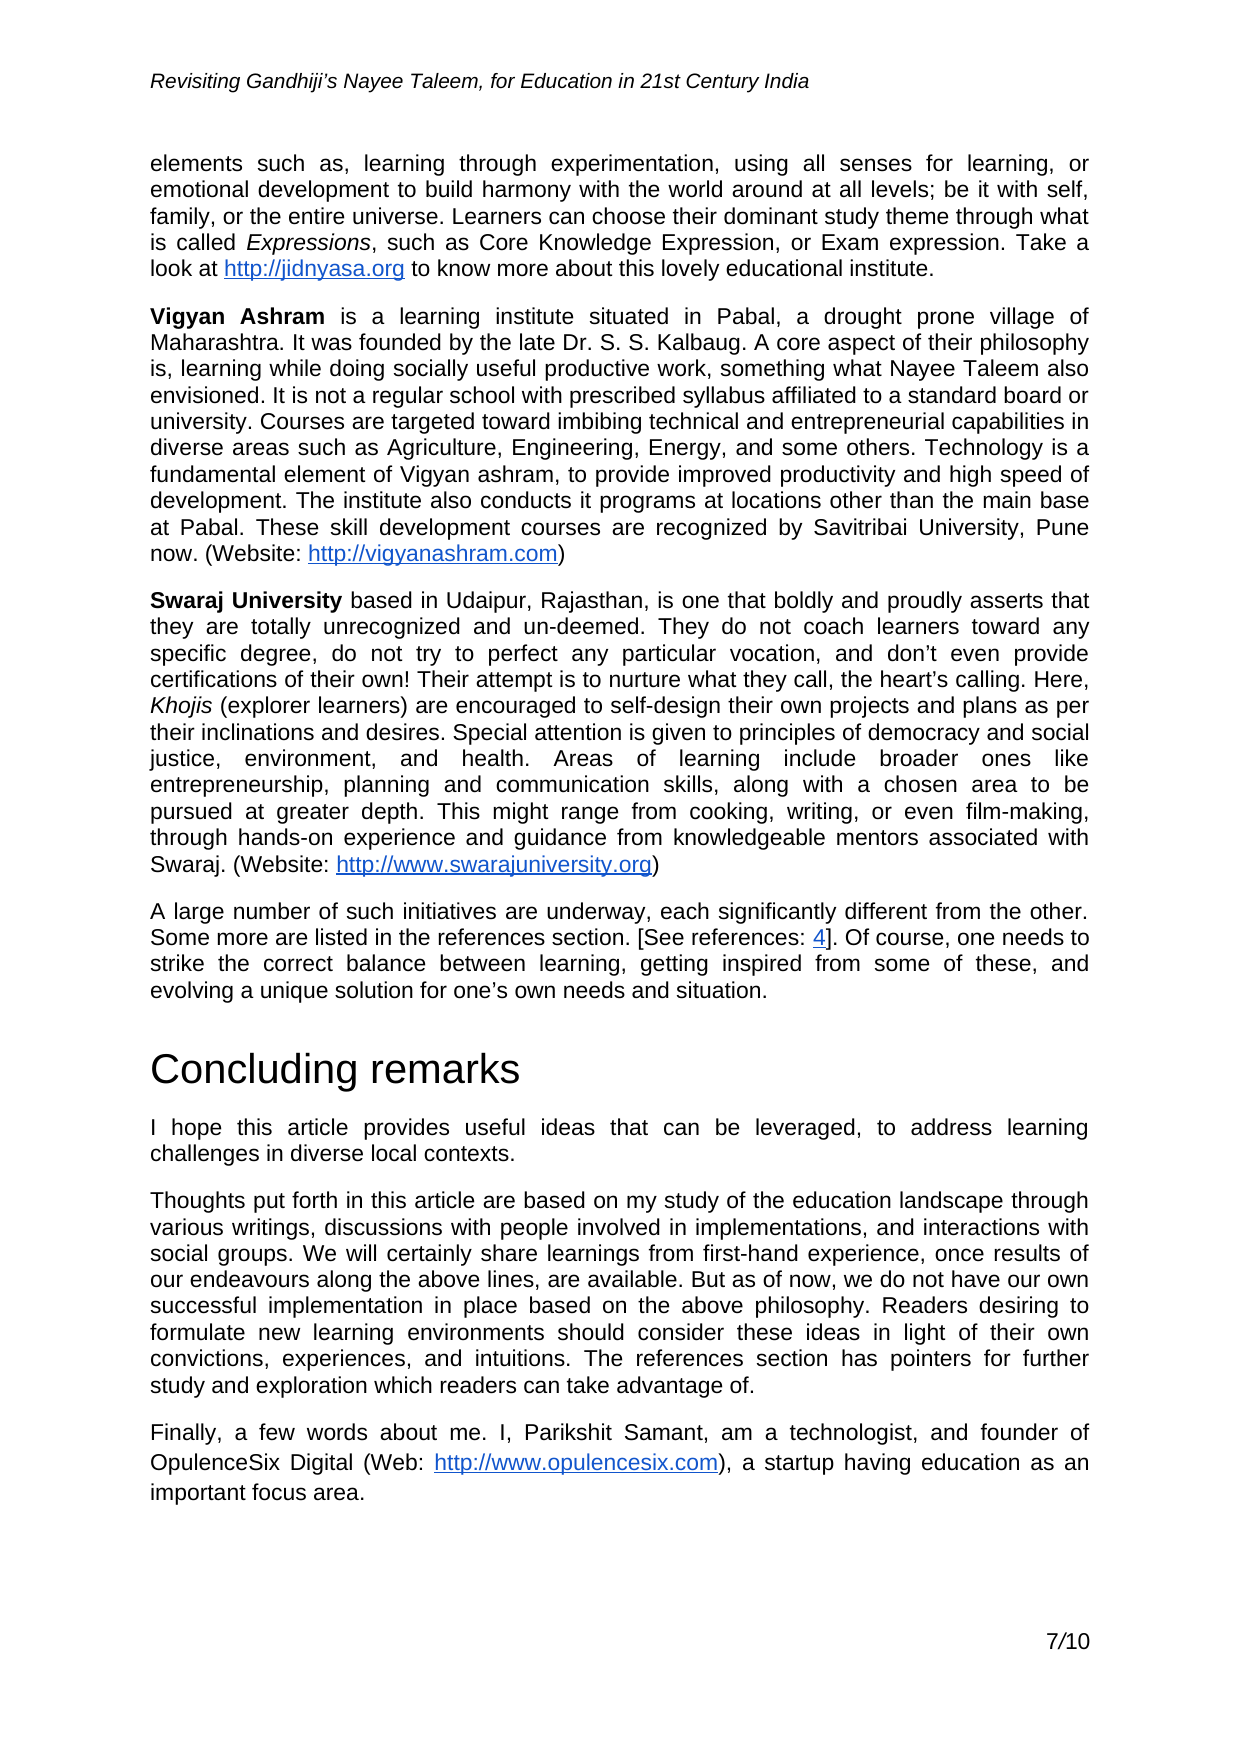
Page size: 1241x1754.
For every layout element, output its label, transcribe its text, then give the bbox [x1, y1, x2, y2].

text Swaraj University based in Udaipur, Rajasthan, is one that boldly and proudly asserts that they are totally unrecognized and un-deemed. They do not coach learners toward any specific degree, do not try to perfect any particular vocation, and don’t even provide certifications of their own! Their attempt is to nurture what they call, the heart’s calling. Here, Khojis (explorer learners) are encouraged to self-design their own projects and plans as per their inclinations and desires. Special attention is given to principles of democracy and social justice, environment, and health. Areas of learning include broader ones like entrepreneurship, planning and communication skills, along with a chosen area to be pursued at greater depth. This might range from cooking, writing, or even film-making, through hands-on experience and guidance from knowledgeable mentors associated with Swaraj. (Website: http://www.swarajuniversity.org) [150, 587, 1090, 877]
text I hope this article provides useful ideas that can be leveraged, to address learning challenges in diverse local contexts. [150, 1113, 1090, 1166]
text A large number of such initiatives are underway, each significantly different from the other. Some more are listed in the references section. [See references: 4]. Of course, one needs to strike the correct balance between learning, getting inspired from some of these, and evolving a unique solution for one’s own needs and situation. [150, 898, 1090, 1003]
text Finally, a few words about me. I, Parikshit Samant, am a technologist, and founder of OpulenceSix Digital (Web: http://www.opulencesix.com), a startup having education as an important focus area. [150, 1419, 1090, 1506]
text Vigyan Ashram is a learning institute situated in Pabal, a drought prone village of Maharashtra. It was founded by the late Dr. S. S. Kalbaug. A core aspect of their philosophy is, learning while doing socially useful productive work, something what Nayee Taleem also envisioned. It is not a regular school with prescribed syllabus affiliated to a standard board or university. Courses are targeted toward imbibing technical and entrepreneurial capabilities in diverse areas such as Agriculture, Engineering, Energy, and some others. Technology is a fundamental element of Vigyan ashram, to provide improved productivity and high speed of development. The institute also conducts it programs at locations other than the main base at Pabal. These skill development courses are recognized by Savitribai University, Pune now. (Website: http://vigyanashram.com) [150, 303, 1090, 566]
subtitle Concluding remarks [150, 1045, 1090, 1093]
text Thoughts put forth in this article are based on my study of the education landscape through various writings, discussions with people involved in implementations, and interactions with social groups. We will certainly share learnings from first-hand experience, once results of our endeavours along the above lines, are available. But as of now, we do not have our own successful implementation in place based on the above philosophy. Readers desiring to formulate new learning environments should consider these ideas in light of their own convictions, experiences, and intuitions. The references section has pointers for further study and exploration which readers can take advantage of. [150, 1187, 1090, 1398]
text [150, 150, 1090, 282]
